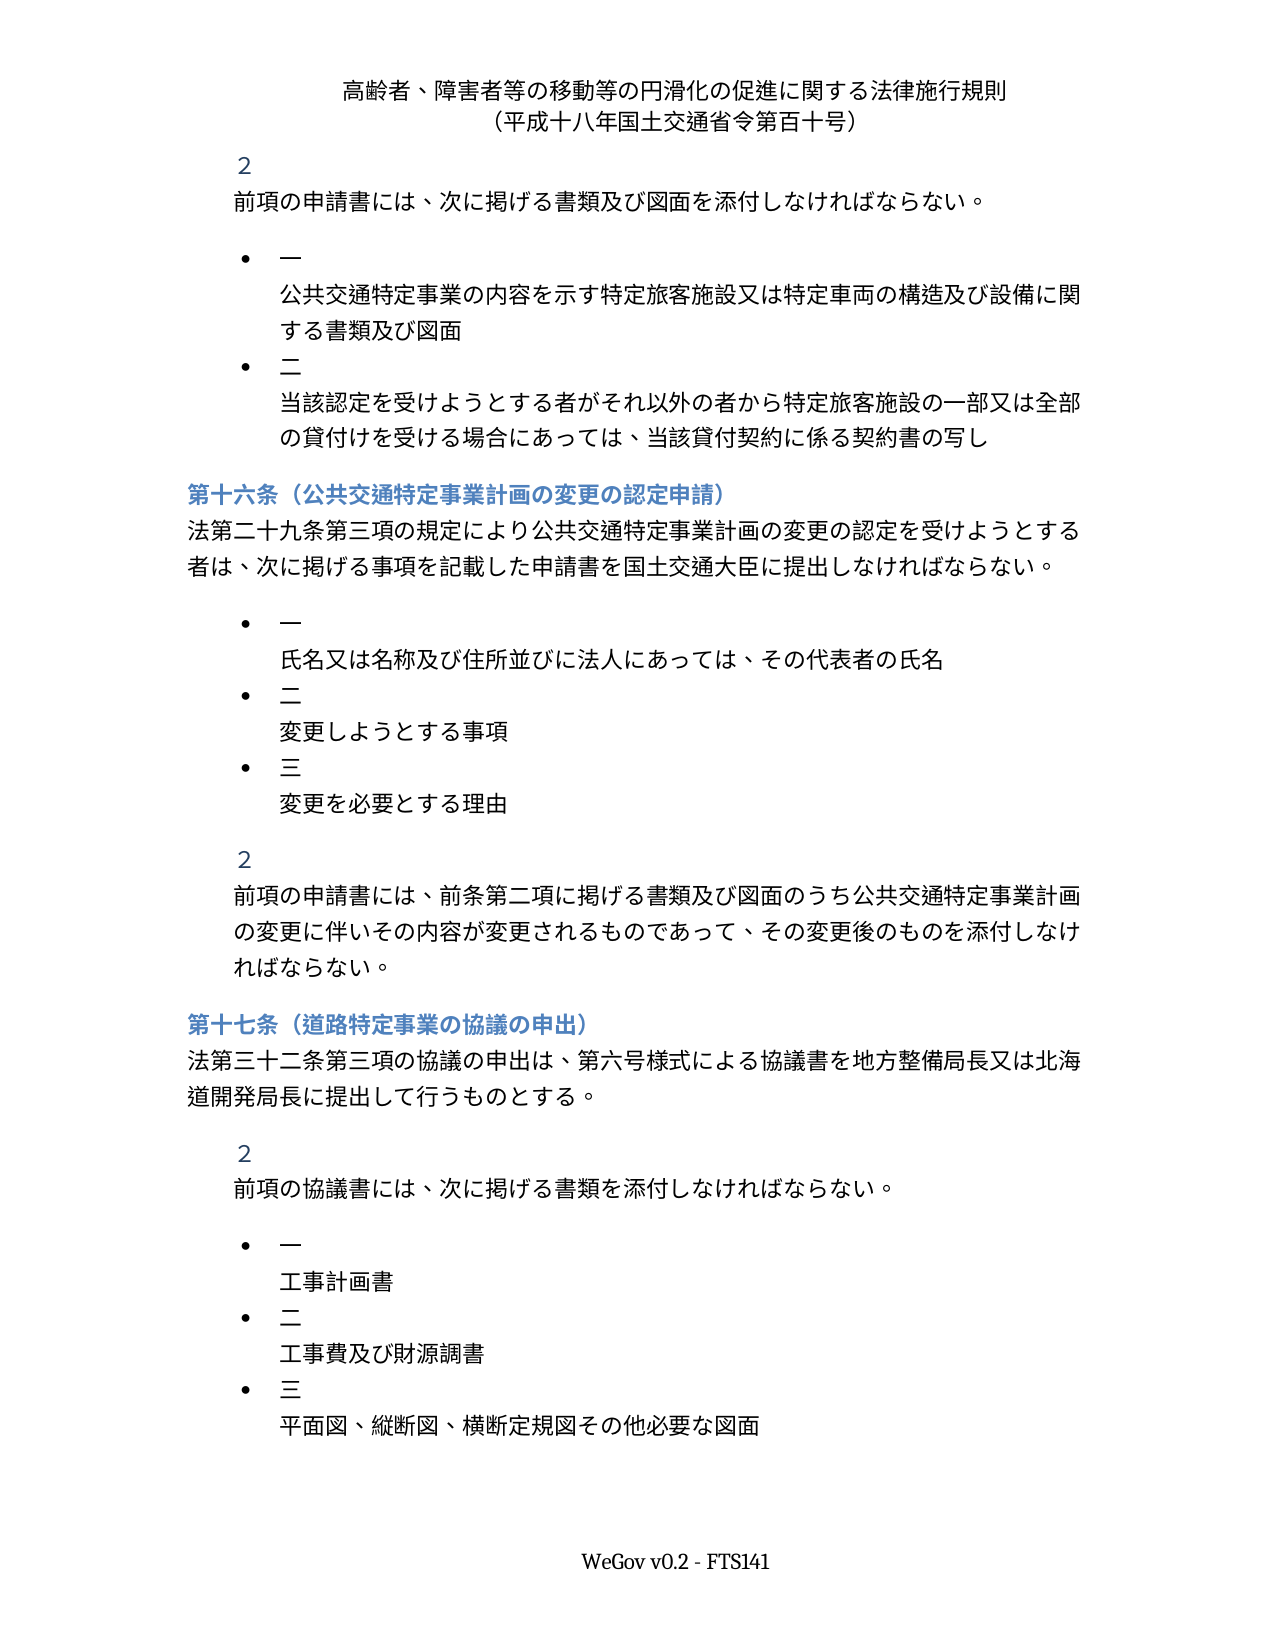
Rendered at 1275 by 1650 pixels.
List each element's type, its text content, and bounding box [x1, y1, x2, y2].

list 二 工事費及び財源調書 [242, 1302, 1087, 1369]
text 法第三十二条第三項の協議の申出は、第六号様式による協議書を地方整備局長又は北海道開発局長に提出して行うものとする。 [187, 1045, 1087, 1112]
text 前項の申請書には、前条第二項に掲げる書類及び図面のうち公共交通特定事業計画の変更に伴いその内容が変更されるものであって、その変更後のものを添付しなければならない。 [233, 880, 1087, 983]
list 一 工事計画書 [242, 1230, 1087, 1297]
text 法第二十九条第三項の規定により公共交通特定事業計画の変更の認定を受けようとする者は、次に掲げる事項を記載した申請書を国土交通大臣に提出しなければならない。 [187, 515, 1087, 582]
list 二 変更しようとする事項 [242, 680, 1087, 747]
text 前項の申請書には、次に掲げる書類及び図面を添付しなければならない。 [233, 186, 1087, 217]
list 三 平面図、縦断図、横断定規図その他必要な図面 [242, 1374, 1087, 1441]
subtitle 第十六条（公共交通特定事業計画の変更の認定申請） [187, 479, 1087, 510]
subtitle ２ [233, 150, 1087, 181]
subtitle 第十七条（道路特定事業の協議の申出） [187, 1009, 1087, 1040]
subtitle ２ [233, 844, 1087, 876]
list 一 氏名又は名称及び住所並びに法人にあっては、その代表者の氏名 [242, 608, 1087, 675]
text 前項の協議書には、次に掲げる書類を添付しなければならない。 [233, 1173, 1087, 1205]
list 三 変更を必要とする理由 [242, 752, 1087, 819]
list 二 当該認定を受けようとする者がそれ以外の者から特定旅客施設の一部又は全部の貸付けを受ける場合にあっては、当該貸付契約に係る契約書の写し [242, 351, 1087, 454]
list 一 公共交通特定事業の内容を示す特定旅客施設又は特定車両の構造及び設備に関する書類及び図面 [242, 243, 1087, 346]
subtitle ２ [233, 1137, 1087, 1169]
